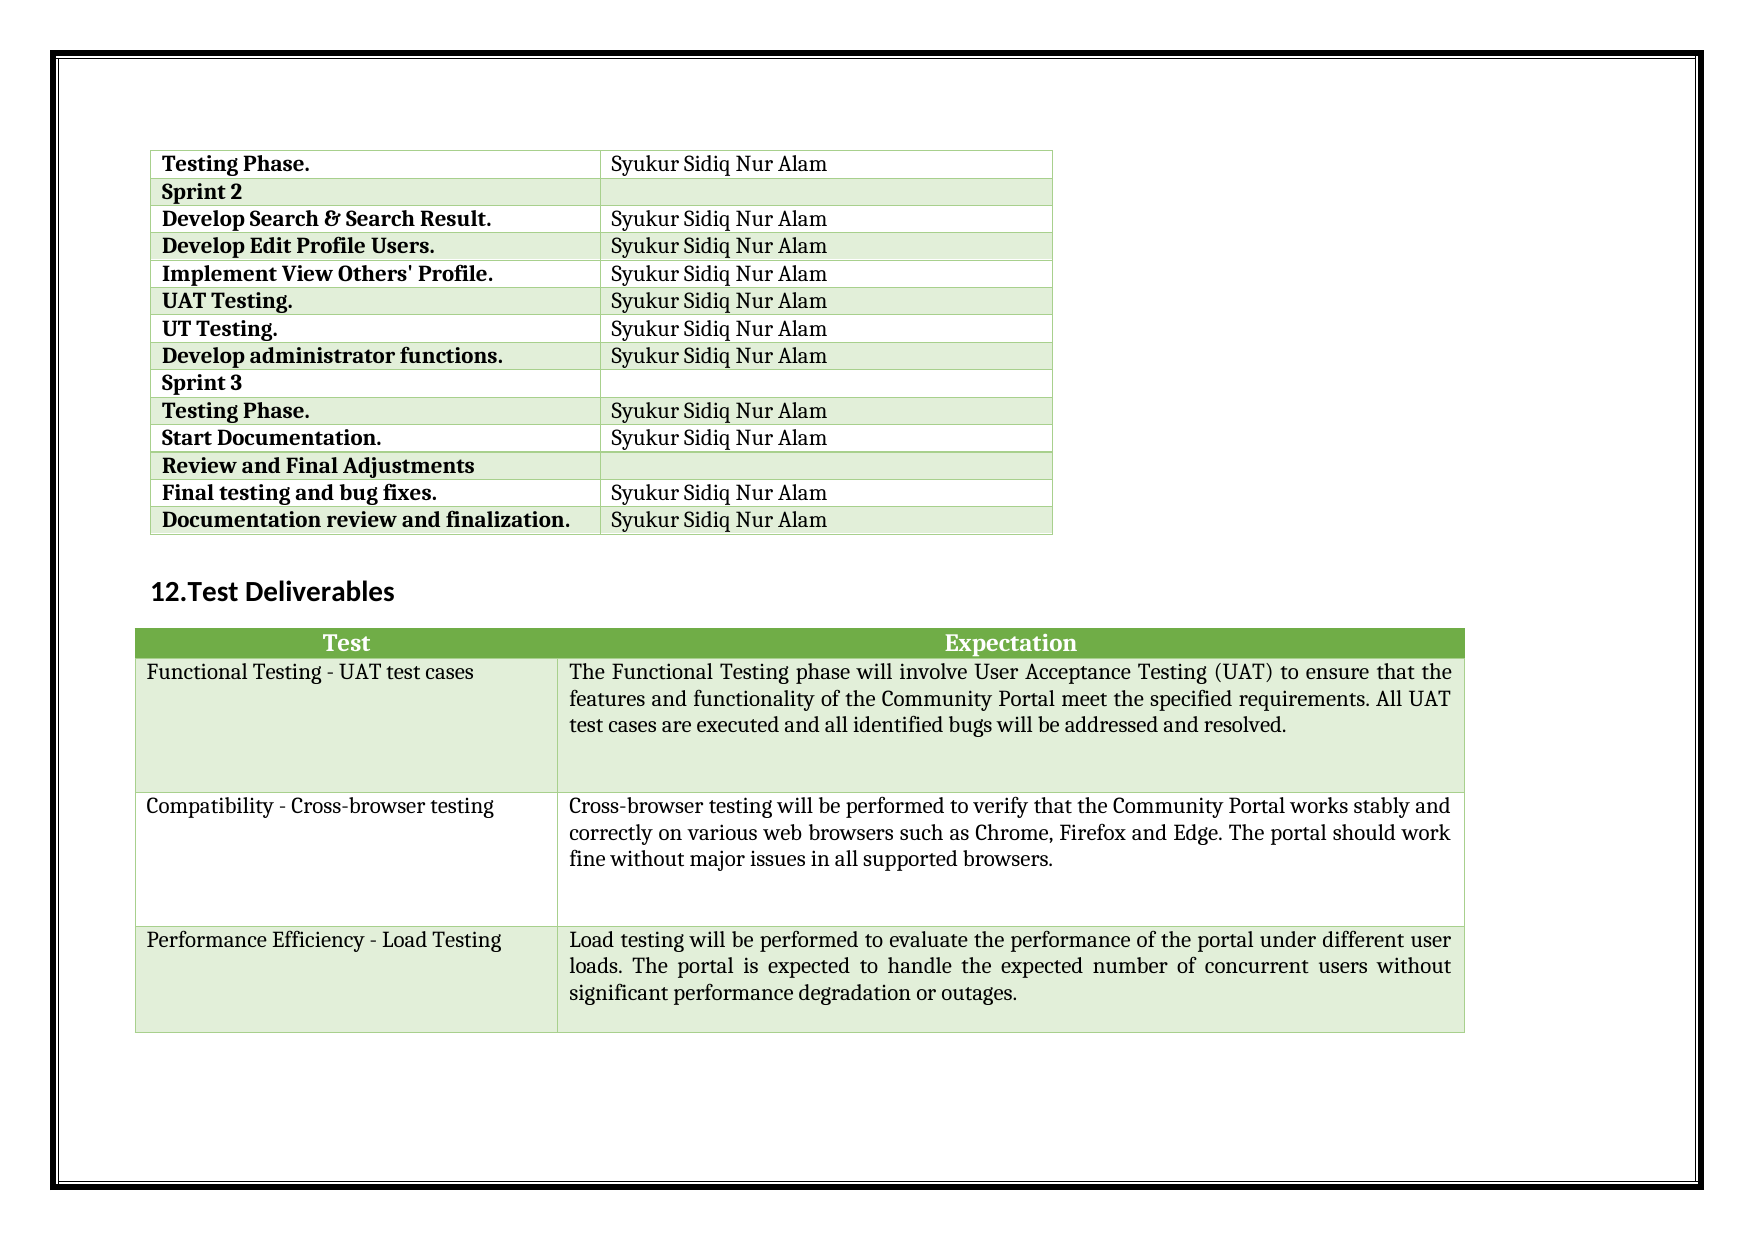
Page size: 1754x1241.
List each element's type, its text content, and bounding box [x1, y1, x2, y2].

table_cell Syukur Sidiq Nur Alam [601, 206, 1052, 232]
table_cell Syukur Sidiq Nur Alam [601, 315, 1052, 342]
table_cell Start Documentation. [151, 425, 600, 451]
table_cell [601, 179, 1052, 205]
table_cell Documentation review and finalization. [151, 507, 600, 533]
table_cell Syukur Sidiq Nur Alam [601, 261, 1052, 287]
table_cell [601, 453, 1052, 479]
table_cell Load testing will be performed to evaluate the performance of the portal under different user loads. The portal is expected to handle the expected number of concurrent users without significant performance degradation or outages. [558, 927, 1464, 1032]
table_cell Performance Efficiency - Load Testing [136, 927, 557, 1032]
table_cell Syukur Sidiq Nur Alam [601, 288, 1052, 314]
table_cell Syukur Sidiq Nur Alam [601, 343, 1052, 369]
list Test Deliverables [150, 573, 1604, 609]
table_cell The Functional Testing phase will involve User Acceptance Testing (UAT) to ensure that the features and functionality of the Community Portal meet the specified requirements. All UAT test cases are executed and all identified bugs will be addressed and resolved. [558, 659, 1464, 792]
table_cell Develop Search & Search Result. [151, 206, 600, 232]
table_cell Syukur Sidiq Nur Alam [601, 425, 1052, 451]
table_cell Testing Phase. [151, 151, 600, 177]
table_cell Cross-browser testing will be performed to verify that the Community Portal works stably and correctly on various web browsers such as Chrome, Firefox and Edge. The portal should work fine without major issues in all supported browsers. [558, 793, 1464, 926]
table_cell Syukur Sidiq Nur Alam [601, 507, 1052, 533]
table_cell Implement View Others' Profile. [151, 261, 600, 287]
table_cell Testing Phase. [151, 398, 600, 424]
table_cell Syukur Sidiq Nur Alam [601, 480, 1052, 506]
table_cell Compatibility - Cross-browser testing [136, 793, 557, 926]
table_cell Final testing and bug fixes. [151, 480, 600, 506]
table_cell [601, 370, 1052, 397]
table_cell Syukur Sidiq Nur Alam [601, 233, 1052, 259]
table_cell Functional Testing - UAT test cases [136, 659, 557, 792]
table_cell Sprint 3 [151, 370, 600, 397]
table_cell Syukur Sidiq Nur Alam [601, 398, 1052, 424]
table_cell Develop Edit Profile Users. [151, 233, 600, 259]
table_cell UAT Testing. [151, 288, 600, 314]
table_cell UT Testing. [151, 315, 600, 342]
table_cell Review and Final Adjustments [151, 453, 600, 479]
table_cell Sprint 2 [151, 179, 600, 205]
table_header Test [136, 629, 557, 658]
table_cell Develop administrator functions. [151, 343, 600, 369]
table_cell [601, 151, 1052, 177]
table_header Expectation [558, 629, 1464, 658]
